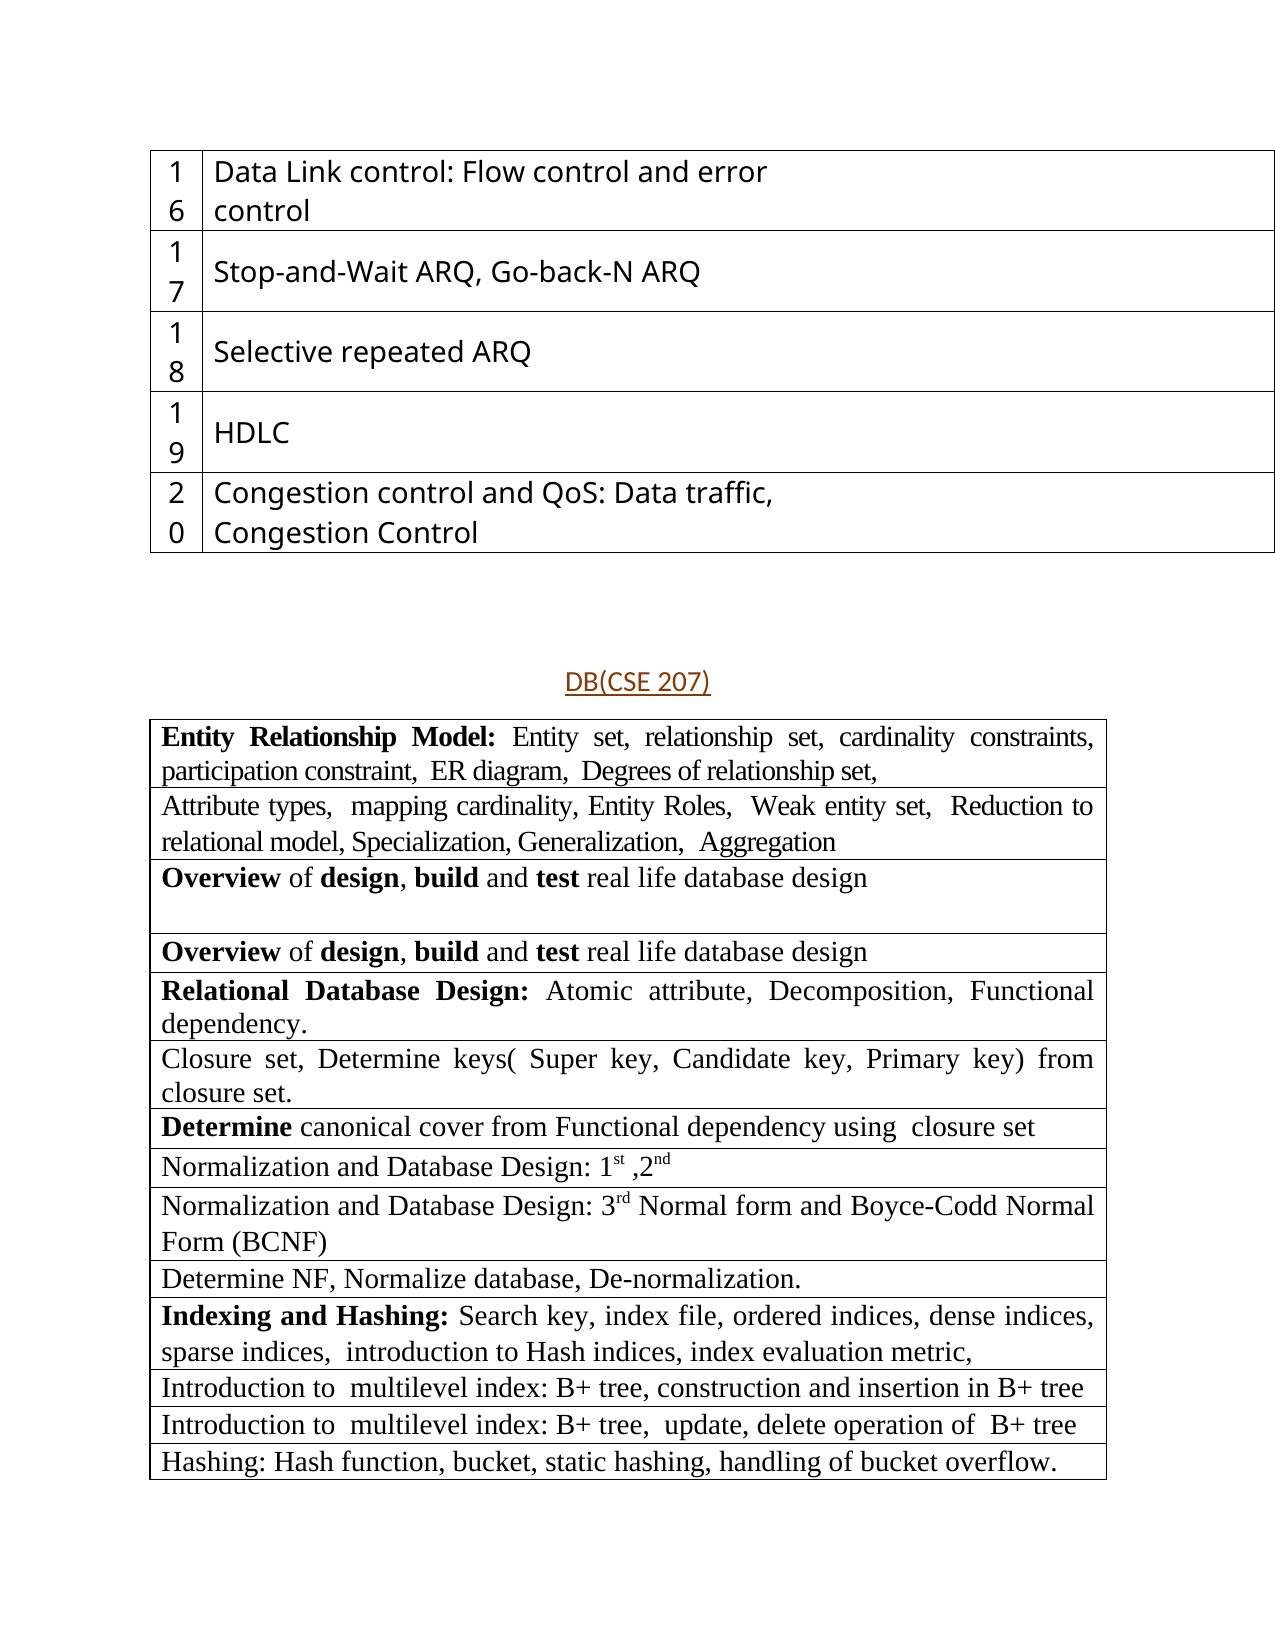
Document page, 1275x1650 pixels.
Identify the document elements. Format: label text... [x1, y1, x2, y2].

text DB(CSE 207) [150, 663, 1125, 699]
table_cell 17 [151, 231, 202, 311]
table_cell 16 [151, 151, 202, 230]
table_cell Overview of design, build and test real life database design [151, 934, 1106, 972]
table_cell Normalization and Database Design: 1st ,2nd [151, 1149, 1106, 1187]
table_cell Introduction to multilevel index: B+ tree, update, delete operation of B+ tree [151, 1407, 1106, 1443]
table_cell Determine NF, Normalize database, De-normalization. [151, 1261, 1106, 1297]
table_cell Congestion control and QoS: Data traffic, Congestion Control [203, 473, 1274, 552]
table_cell Selective repeated ARQ [203, 312, 1274, 391]
table_cell HDLC [203, 392, 1274, 472]
table_cell 18 [151, 312, 202, 391]
table_cell 20 [151, 473, 202, 552]
table_cell Closure set, Determine keys( Super key, Candidate key, Primary key) from closure set. [151, 1041, 1106, 1108]
table_cell Normalization and Database Design: 3rd Normal form and Boyce-Codd Normal Form (BCNF) [151, 1188, 1106, 1260]
table_cell Overview of design, build and test real life database design [151, 860, 1106, 933]
table_cell Determine canonical cover from Functional dependency using closure set [151, 1109, 1106, 1148]
table_header Entity Relationship Model: Entity set, relationship set, cardinality constraints, participation constraint, ER diagram, Degrees of relationship set, [151, 720, 1106, 787]
table_cell Attribute types, mapping cardinality, Entity Roles, Weak entity set, Reduction to relational model, Specialization, Generalization, Aggregation [151, 788, 1106, 859]
table_cell Relational Database Design: Atomic attribute, Decomposition, Functional dependency. [151, 973, 1106, 1040]
table_cell Introduction to multilevel index: B+ tree, construction and insertion in B+ tree [151, 1370, 1106, 1406]
table_cell Data Link control: Flow control and error control [203, 151, 1274, 230]
table_cell Indexing and Hashing: Search key, index file, ordered indices, dense indices, sparse indices, introduction to Hash indices, index evaluation metric, [151, 1298, 1106, 1369]
table_cell Hashing: Hash function, bucket, static hashing, handling of bucket overflow. [151, 1444, 1106, 1479]
table_cell 19 [151, 392, 202, 472]
table_cell Stop-and-Wait ARQ, Go-back-N ARQ [203, 231, 1274, 311]
